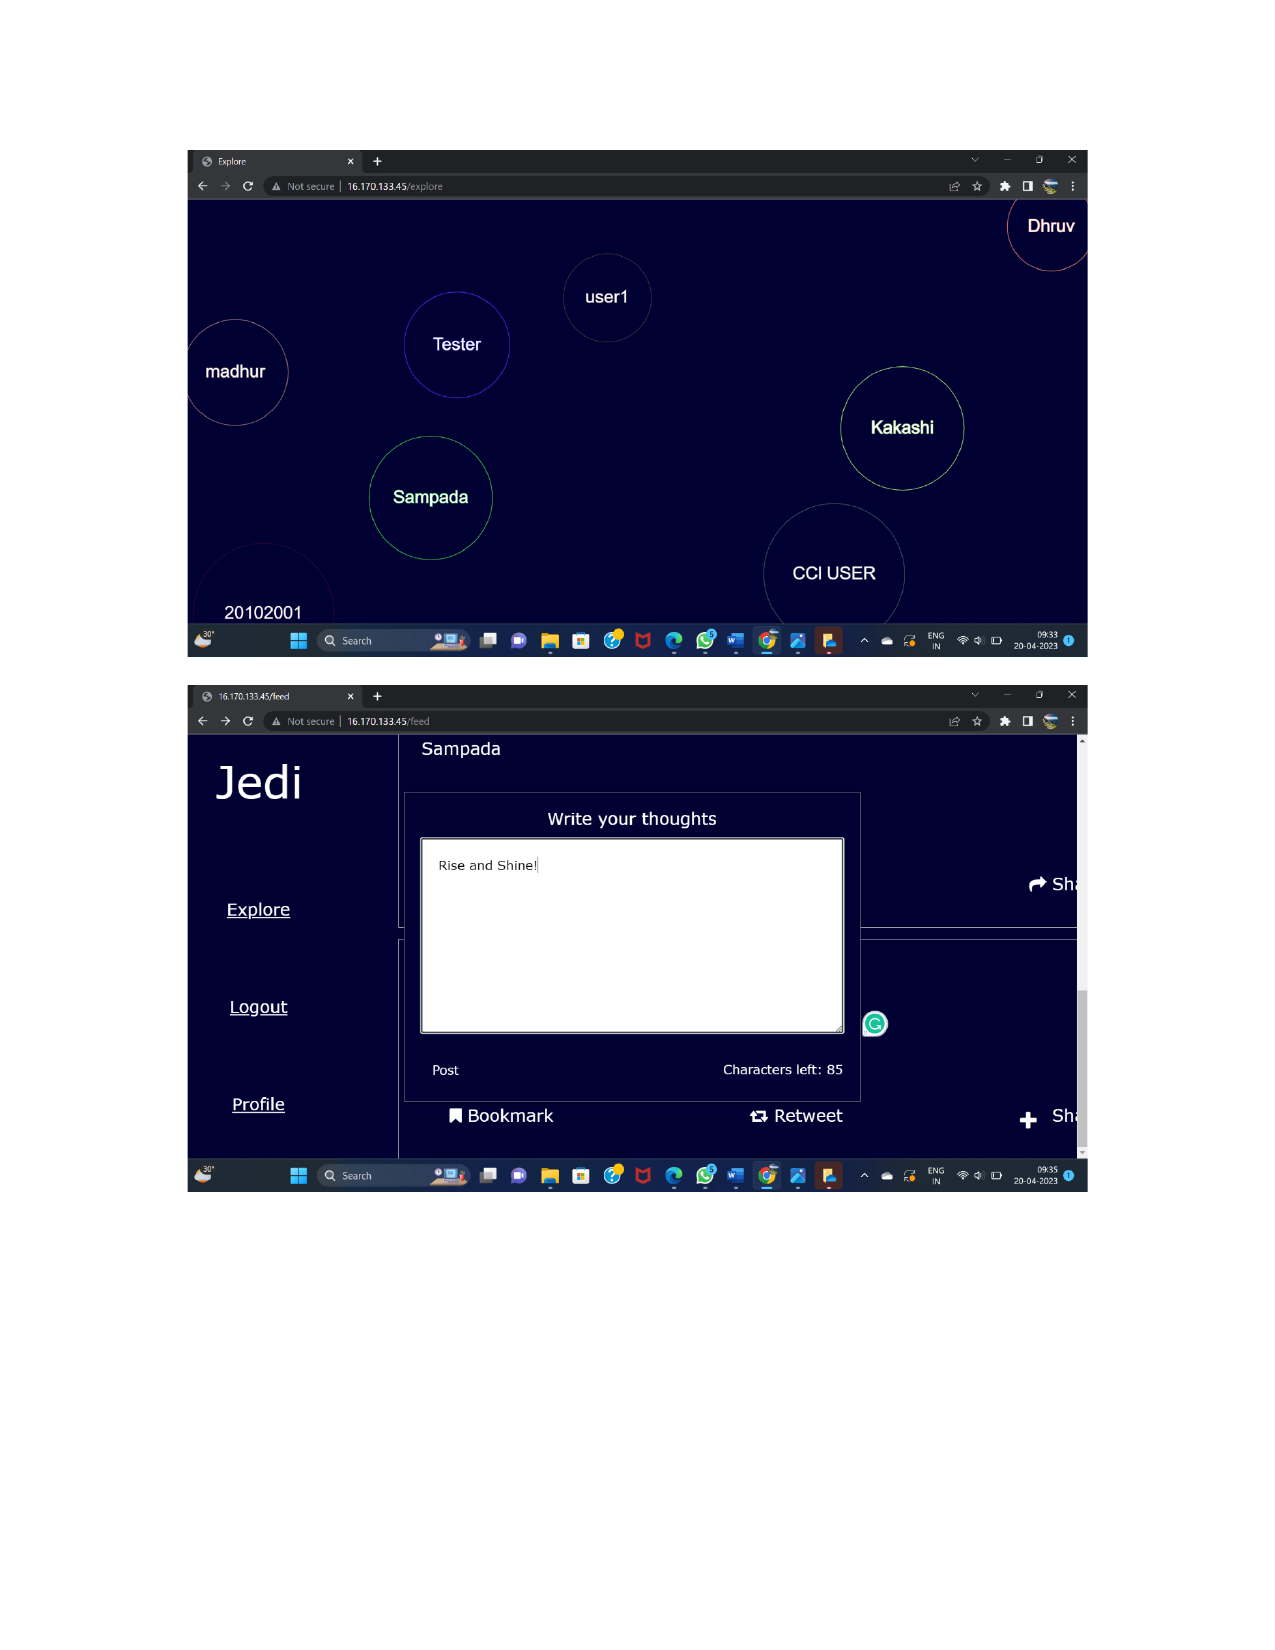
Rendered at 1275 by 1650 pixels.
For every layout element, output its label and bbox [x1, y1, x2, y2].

picture [187, 150, 1088, 657]
picture [187, 685, 1088, 1192]
